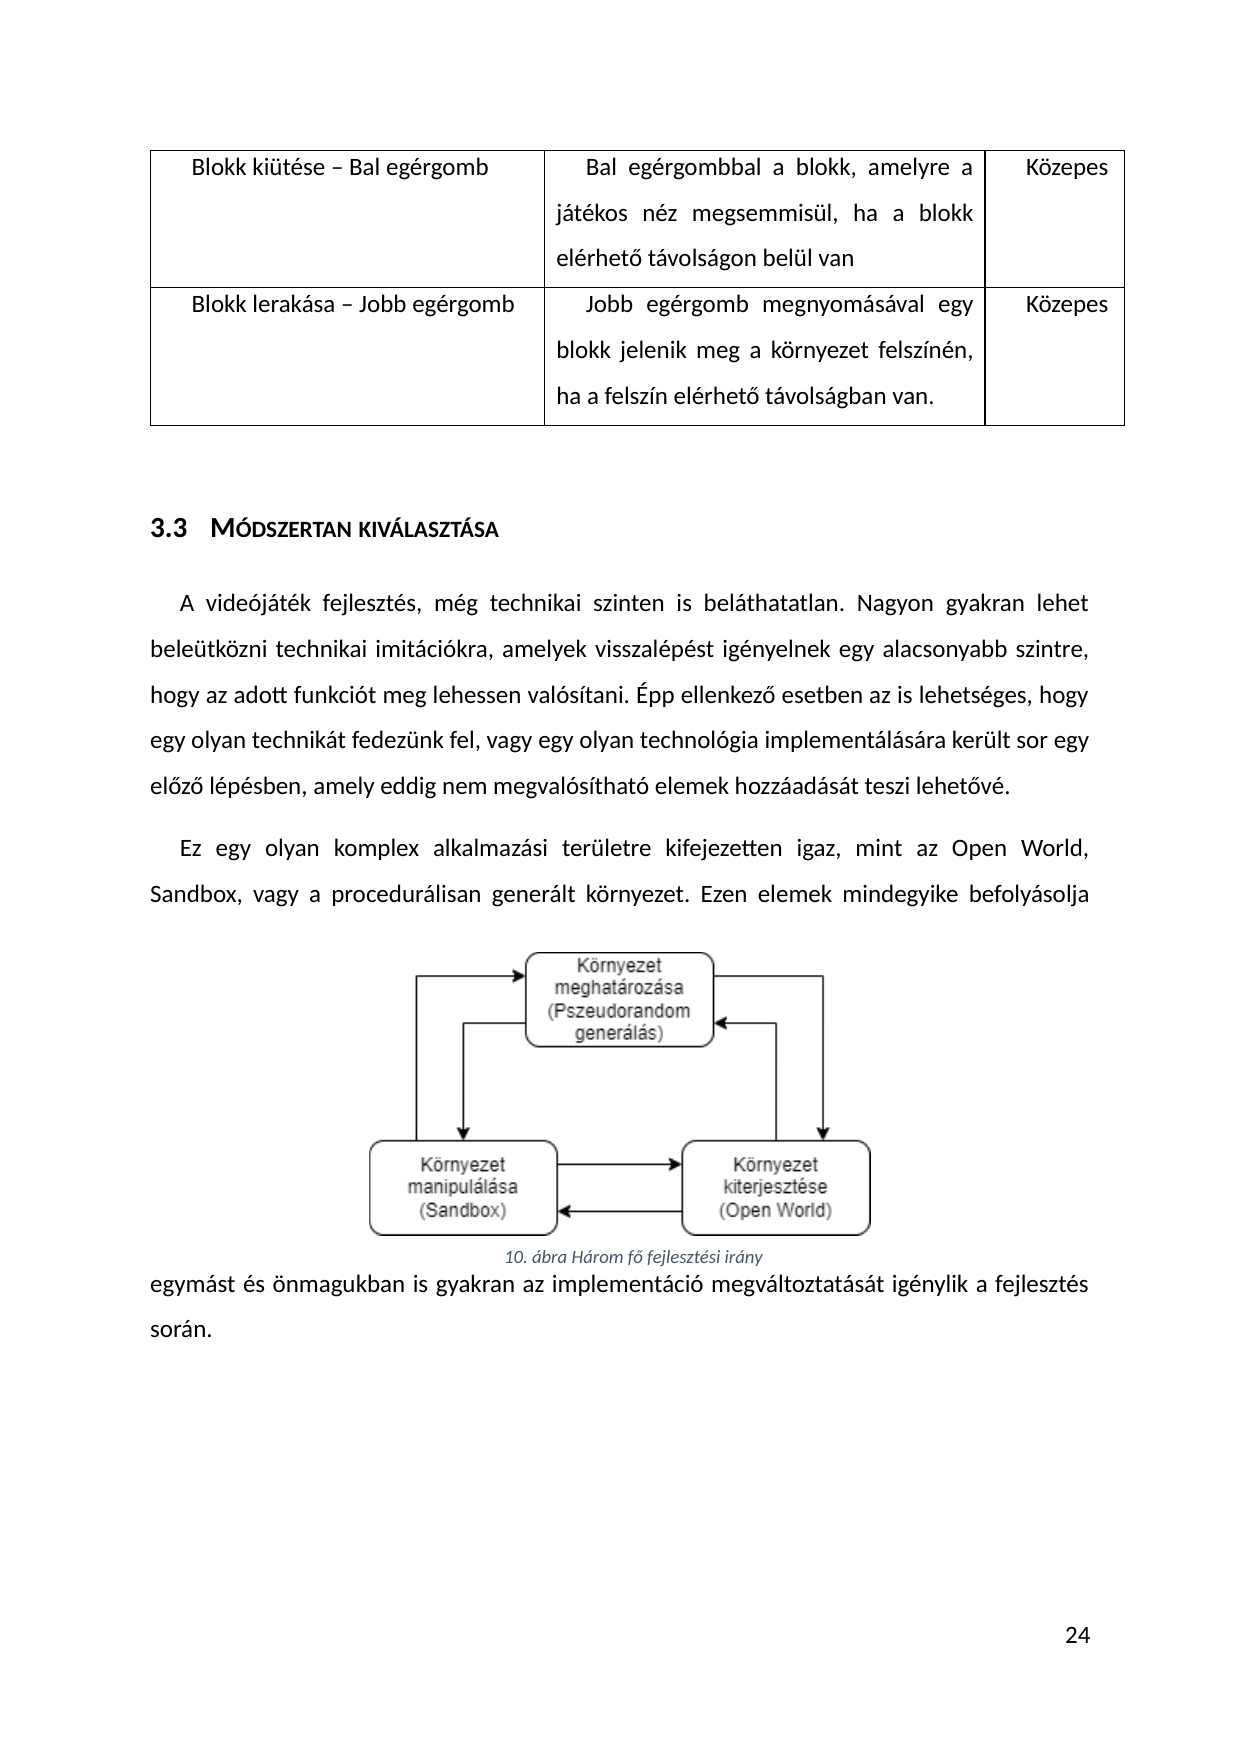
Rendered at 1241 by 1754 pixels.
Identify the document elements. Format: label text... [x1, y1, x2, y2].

text A videójáték fejlesztés, még technikai szinten is beláthatatlan. Nagyon gyakran lehet beleütközni technikai imitációkra, amelyek visszalépést igényelnek egy alacsonyabb szintre, hogy az adott funkciót meg lehessen valósítani. Épp ellenkező esetben az is lehetséges, hogy egy olyan technikát fedezünk fel, vagy egy olyan technológia implementálására került sor egy előző lépésben, amely eddig nem megvalósítható elemek hozzáadását teszi lehetővé. [150, 587, 1090, 801]
table_cell Közepes [986, 151, 1124, 287]
table_cell Blokk lerakása – Jobb egérgomb [151, 288, 544, 424]
table_cell Bal egérgombbal a blokk, amelyre a játékos néz megsemmisül, ha a blokk elérhető távolságon belül van [545, 151, 984, 287]
table_cell Közepes [986, 288, 1124, 424]
table_cell Jobb egérgomb megnyomásával egy blokk jelenik meg a környezet felszínén, ha a felszín elérhető távolságban van. [545, 288, 984, 424]
picture [369, 952, 871, 1236]
table_cell Blokk kiütése – Bal egérgomb [151, 151, 544, 287]
subtitle Módszertan kiválasztása [150, 509, 1090, 544]
